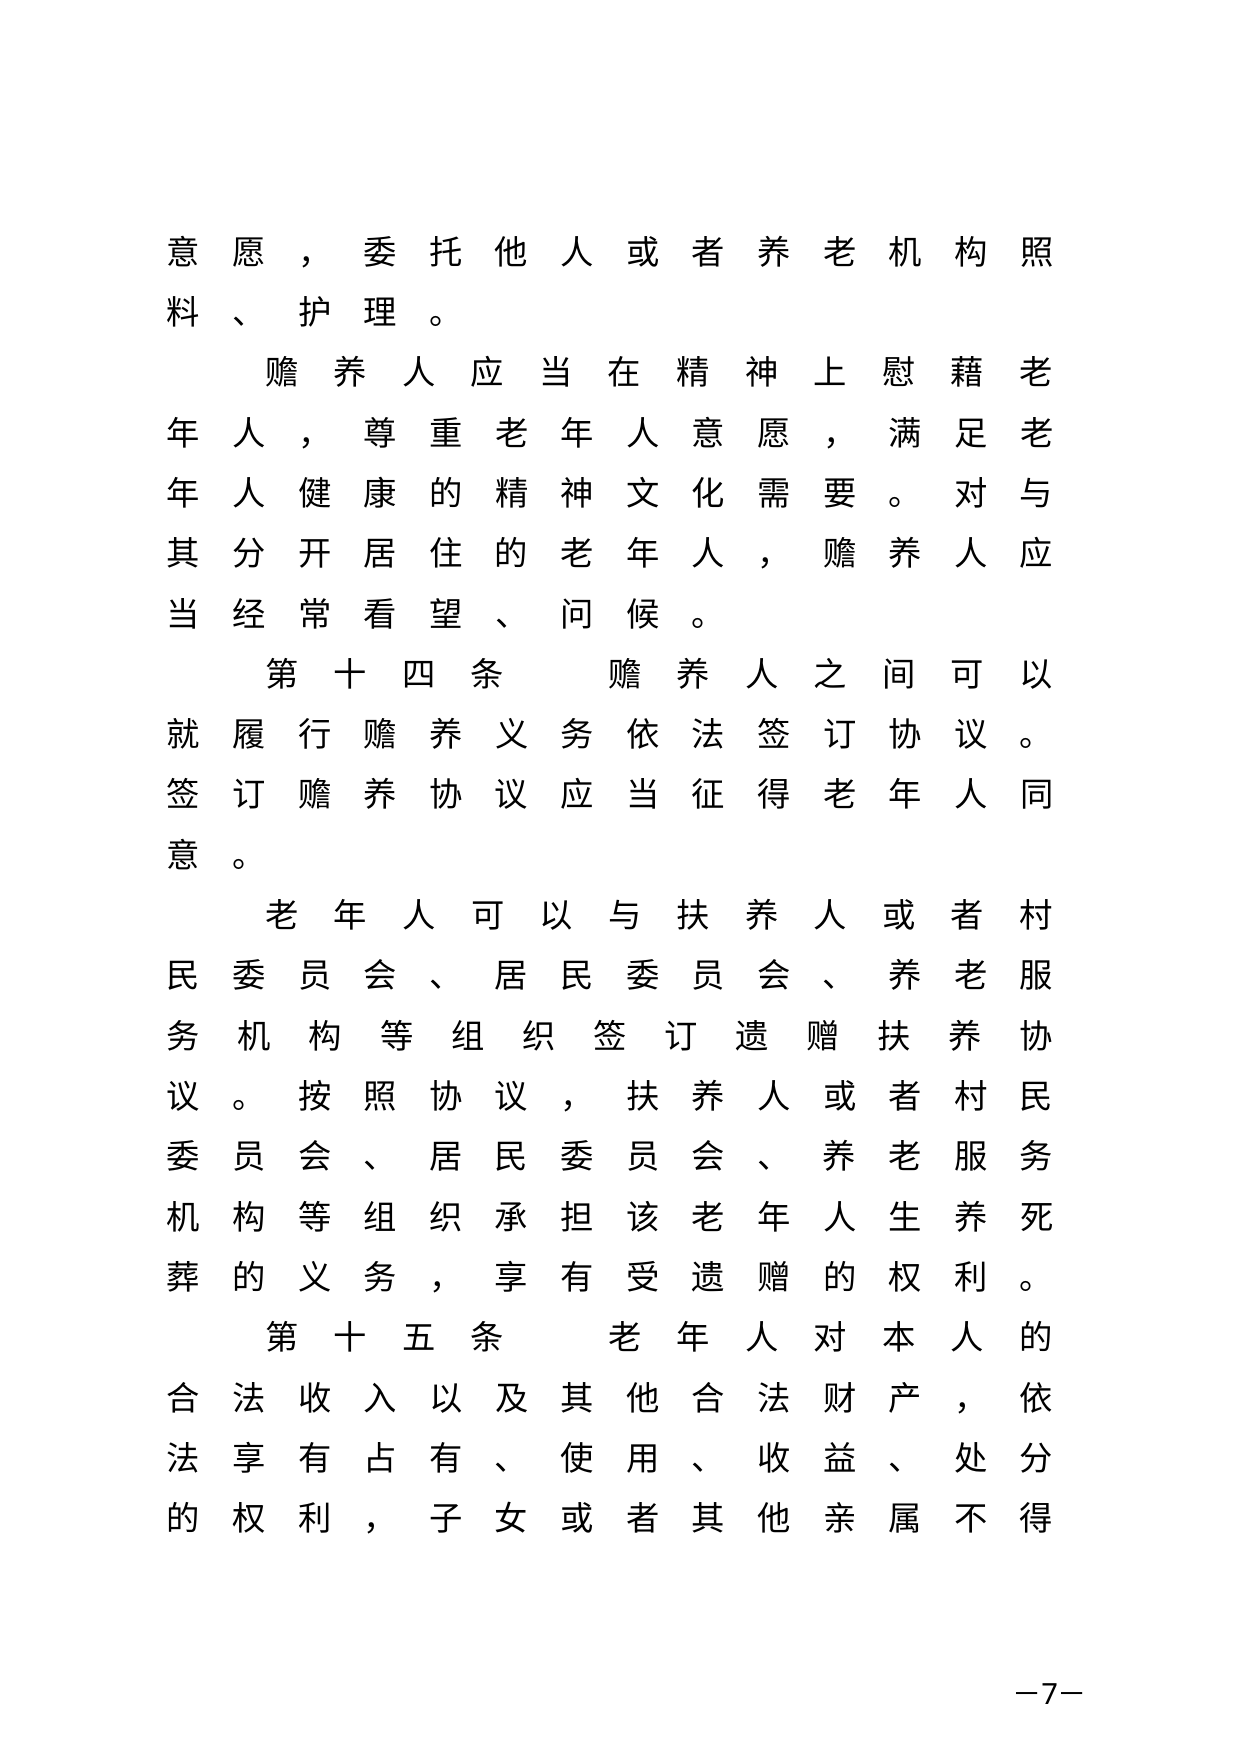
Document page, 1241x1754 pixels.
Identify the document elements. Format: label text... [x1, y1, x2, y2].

text 赡养人应当在精神上慰藉老年人，尊重老年人意愿，满足老年人健康的精神文化需要。对与其分开居住的老年人，赡养人应当经常看望、问候。 [167, 340, 1085, 642]
text 第十四条 赡养人之间可以就履行赡养义务依法签订协议。签订赡养协议应当征得老年人同意。 [167, 642, 1085, 883]
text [167, 219, 1085, 340]
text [167, 1305, 1085, 1546]
text 老年人可以与扶养人或者村民委员会、居民委员会、养老服务机构等组织签订遗赠扶养协议。按照协议，扶养人或者村民委员会、居民委员会、养老服务机构等组织承担该老年人生养死葬的义务，享有受遗赠的权利。 [167, 883, 1085, 1305]
